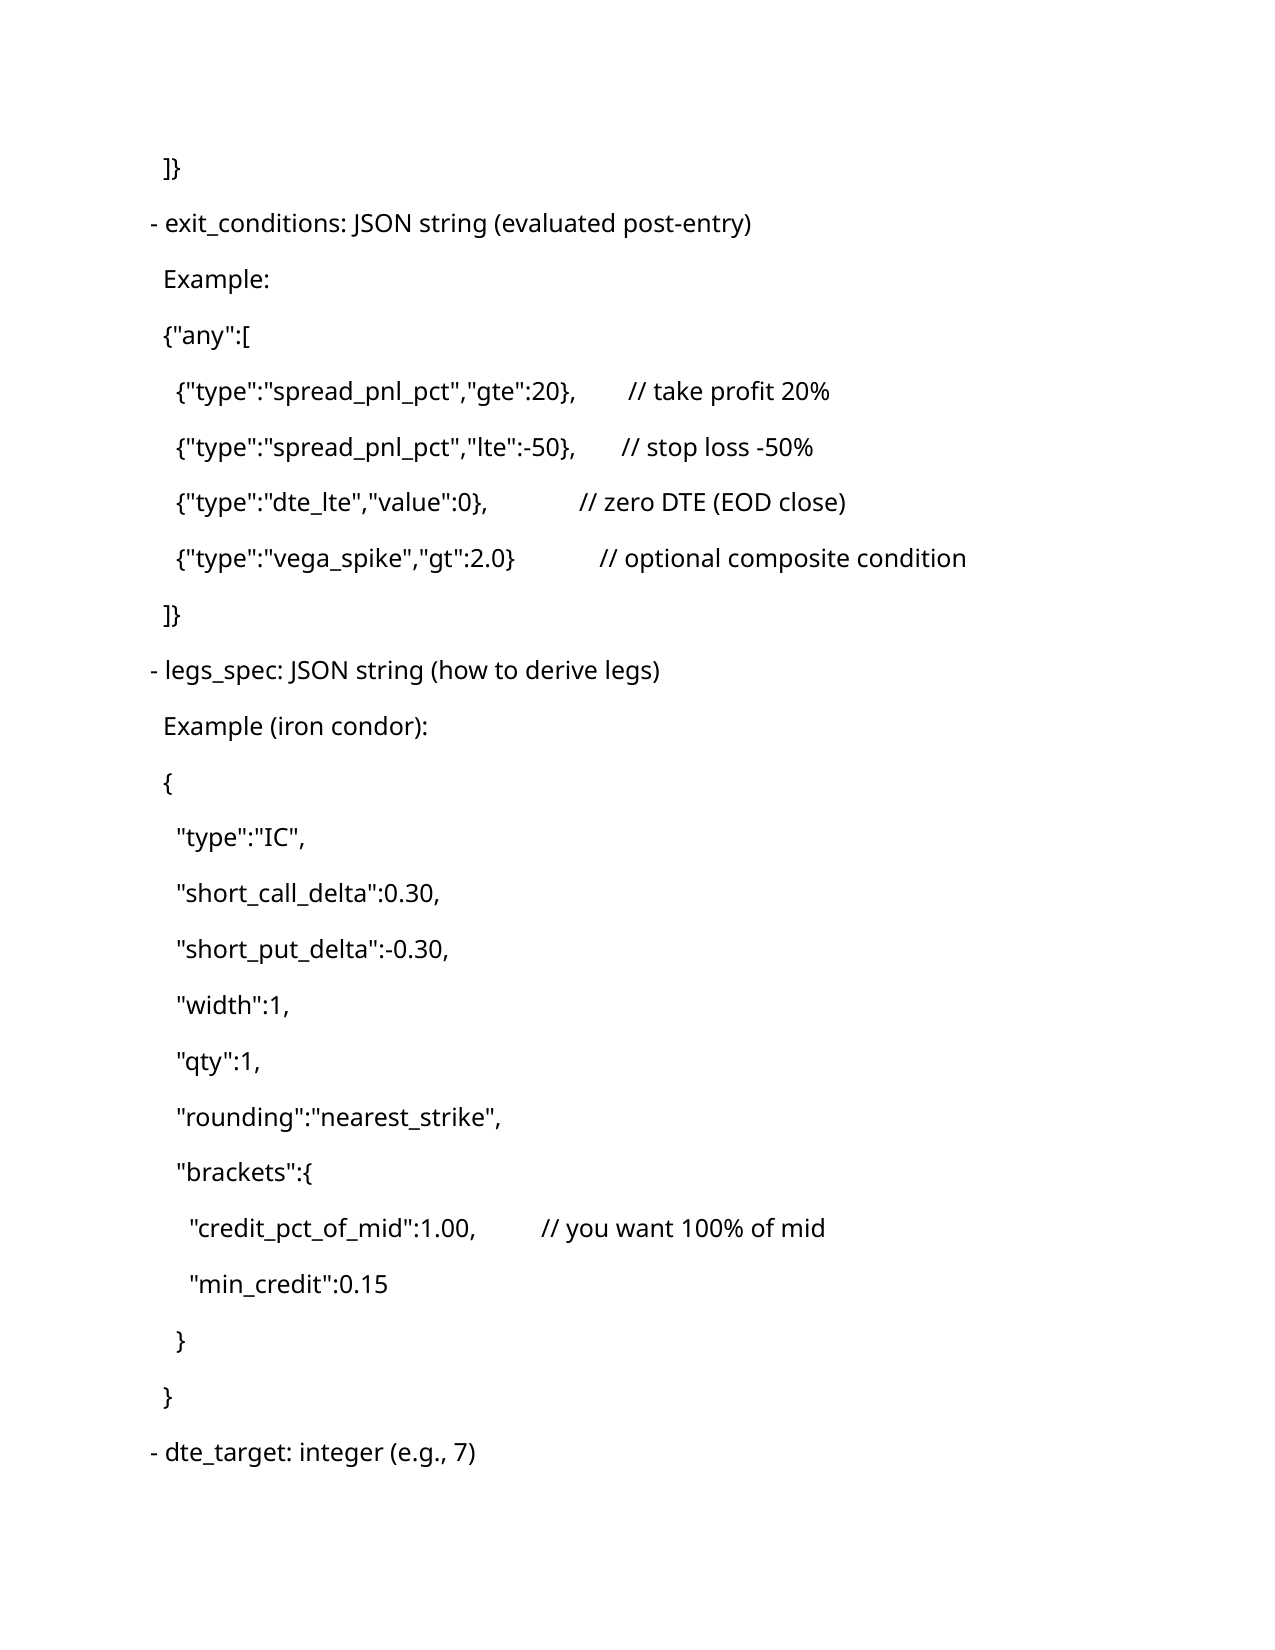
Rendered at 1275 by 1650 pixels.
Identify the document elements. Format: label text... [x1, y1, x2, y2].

text "rounding":"nearest_strike", [150, 1099, 1125, 1133]
text "short_put_delta":-0.30, [150, 932, 1125, 966]
text {"type":"spread_pnl_pct","lte":-50}, // stop loss -50% [150, 429, 1125, 463]
text { [150, 764, 1125, 798]
text Example: [150, 262, 1125, 296]
text {"any":[ [150, 317, 1125, 352]
text "width":1, [150, 987, 1125, 1022]
text "credit_pct_of_mid":1.00, // you want 100% of mid [150, 1211, 1125, 1245]
text "short_call_delta":0.30, [150, 876, 1125, 910]
text {"type":"vega_spike","gt":2.0} // optional composite condition [150, 541, 1125, 575]
text Example (iron condor): [150, 708, 1125, 742]
text ]} [150, 150, 1125, 184]
text "qty":1, [150, 1043, 1125, 1077]
text {"type":"dte_lte","value":0}, // zero DTE (EOD close) [150, 485, 1125, 519]
text "min_credit":0.15 [150, 1267, 1125, 1301]
text } [150, 1322, 1125, 1357]
text - exit_conditions: JSON string (evaluated post-entry) [150, 206, 1125, 240]
text } [150, 1378, 1125, 1412]
text "brackets":{ [150, 1155, 1125, 1189]
text ]} [150, 597, 1125, 631]
text "type":"IC", [150, 820, 1125, 854]
text - legs_spec: JSON string (how to derive legs) [150, 652, 1125, 687]
text {"type":"spread_pnl_pct","gte":20}, // take profit 20% [150, 373, 1125, 407]
text - dte_target: integer (e.g., 7) [150, 1434, 1125, 1468]
